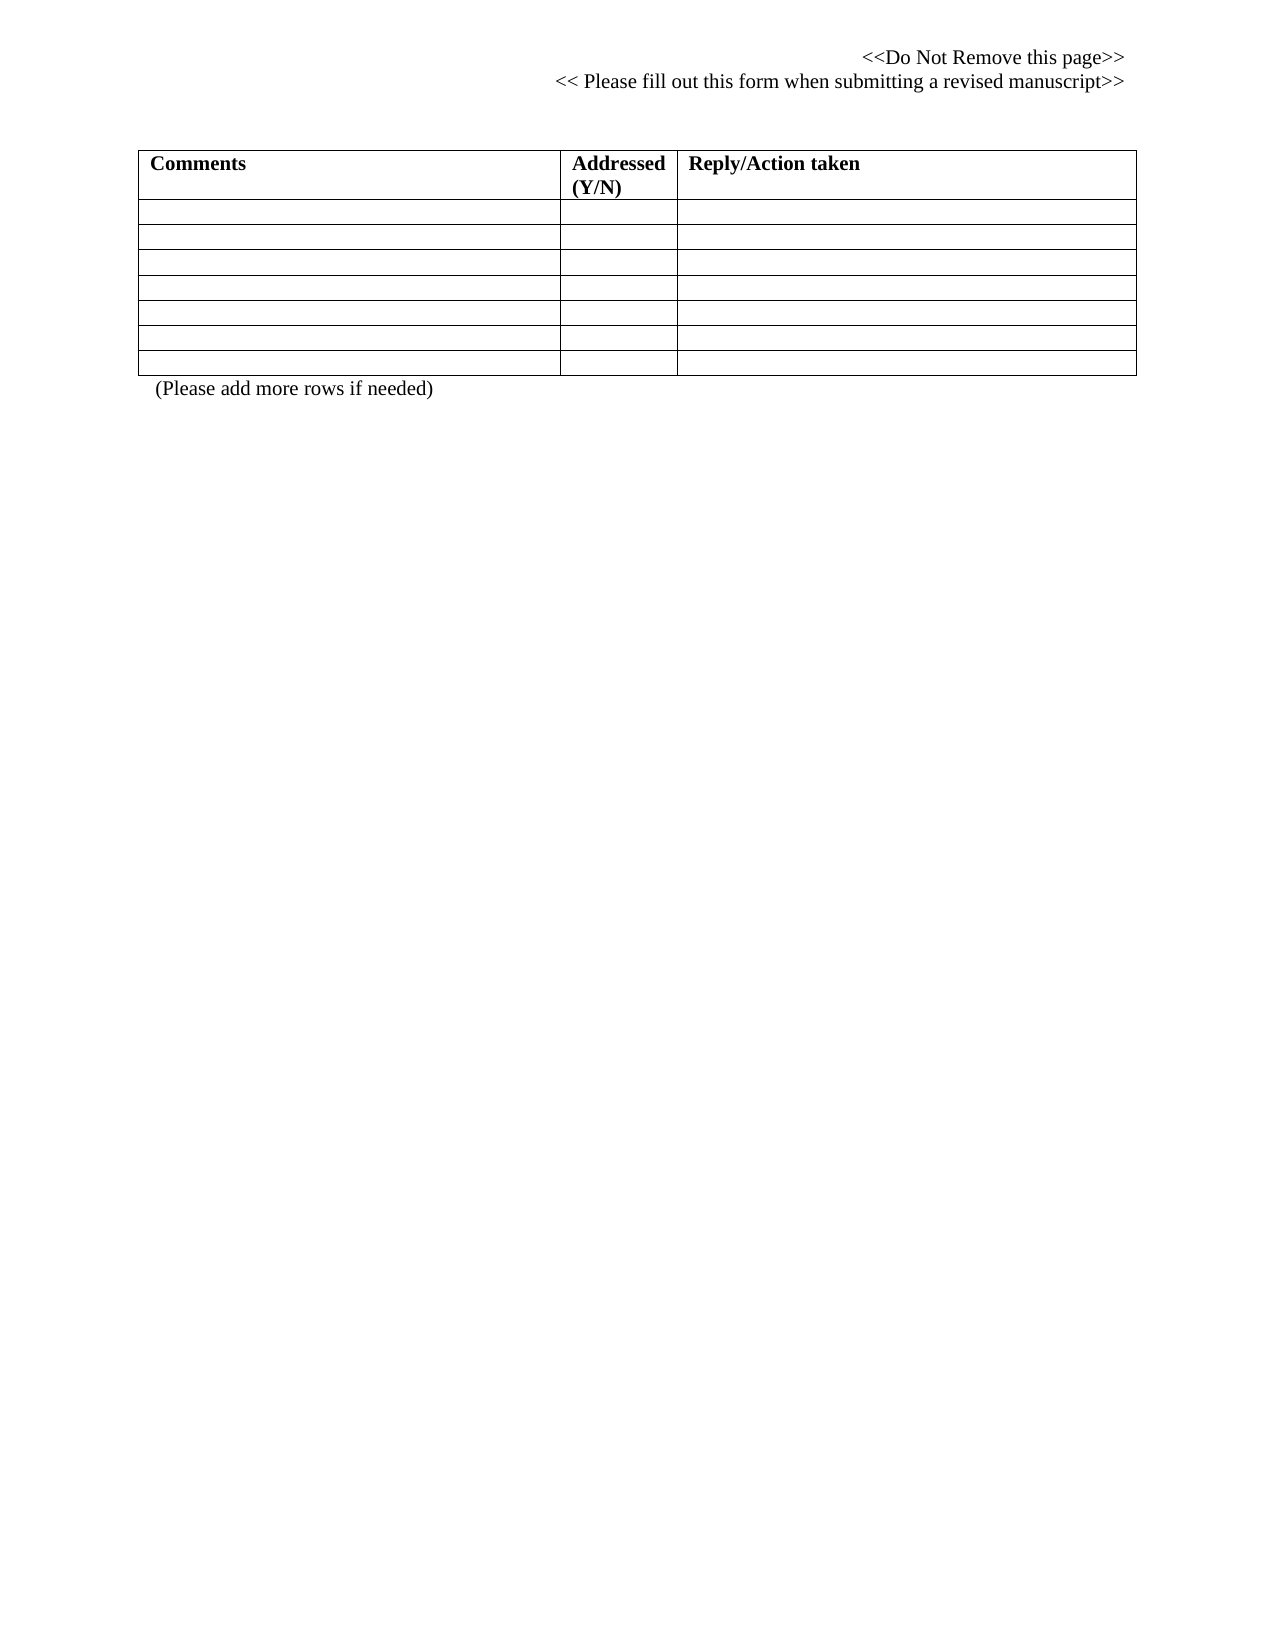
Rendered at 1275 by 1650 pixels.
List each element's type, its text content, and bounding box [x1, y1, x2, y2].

table_cell [678, 301, 1136, 325]
table_cell [139, 200, 560, 224]
table_cell [139, 301, 560, 325]
table_cell [139, 276, 560, 299]
table_cell [139, 351, 560, 375]
table_header Comments [139, 151, 560, 199]
table_cell [561, 200, 677, 224]
table_header Reply/Action taken [678, 151, 1136, 199]
text (Please add more rows if needed) [150, 376, 1125, 400]
table_cell [678, 225, 1136, 249]
table_cell [561, 351, 677, 375]
table_cell [561, 225, 677, 249]
table_cell [139, 250, 560, 274]
table_cell [139, 225, 560, 249]
table_cell [678, 276, 1136, 299]
table_cell [139, 326, 560, 350]
table_cell [678, 250, 1136, 274]
table_cell [561, 276, 677, 299]
table_cell [678, 351, 1136, 375]
table_cell [678, 326, 1136, 350]
table_cell [561, 250, 677, 274]
table_cell [678, 200, 1136, 224]
table_cell [561, 301, 677, 325]
table_cell [561, 326, 677, 350]
table_header Addressed (Y/N) [561, 151, 677, 199]
